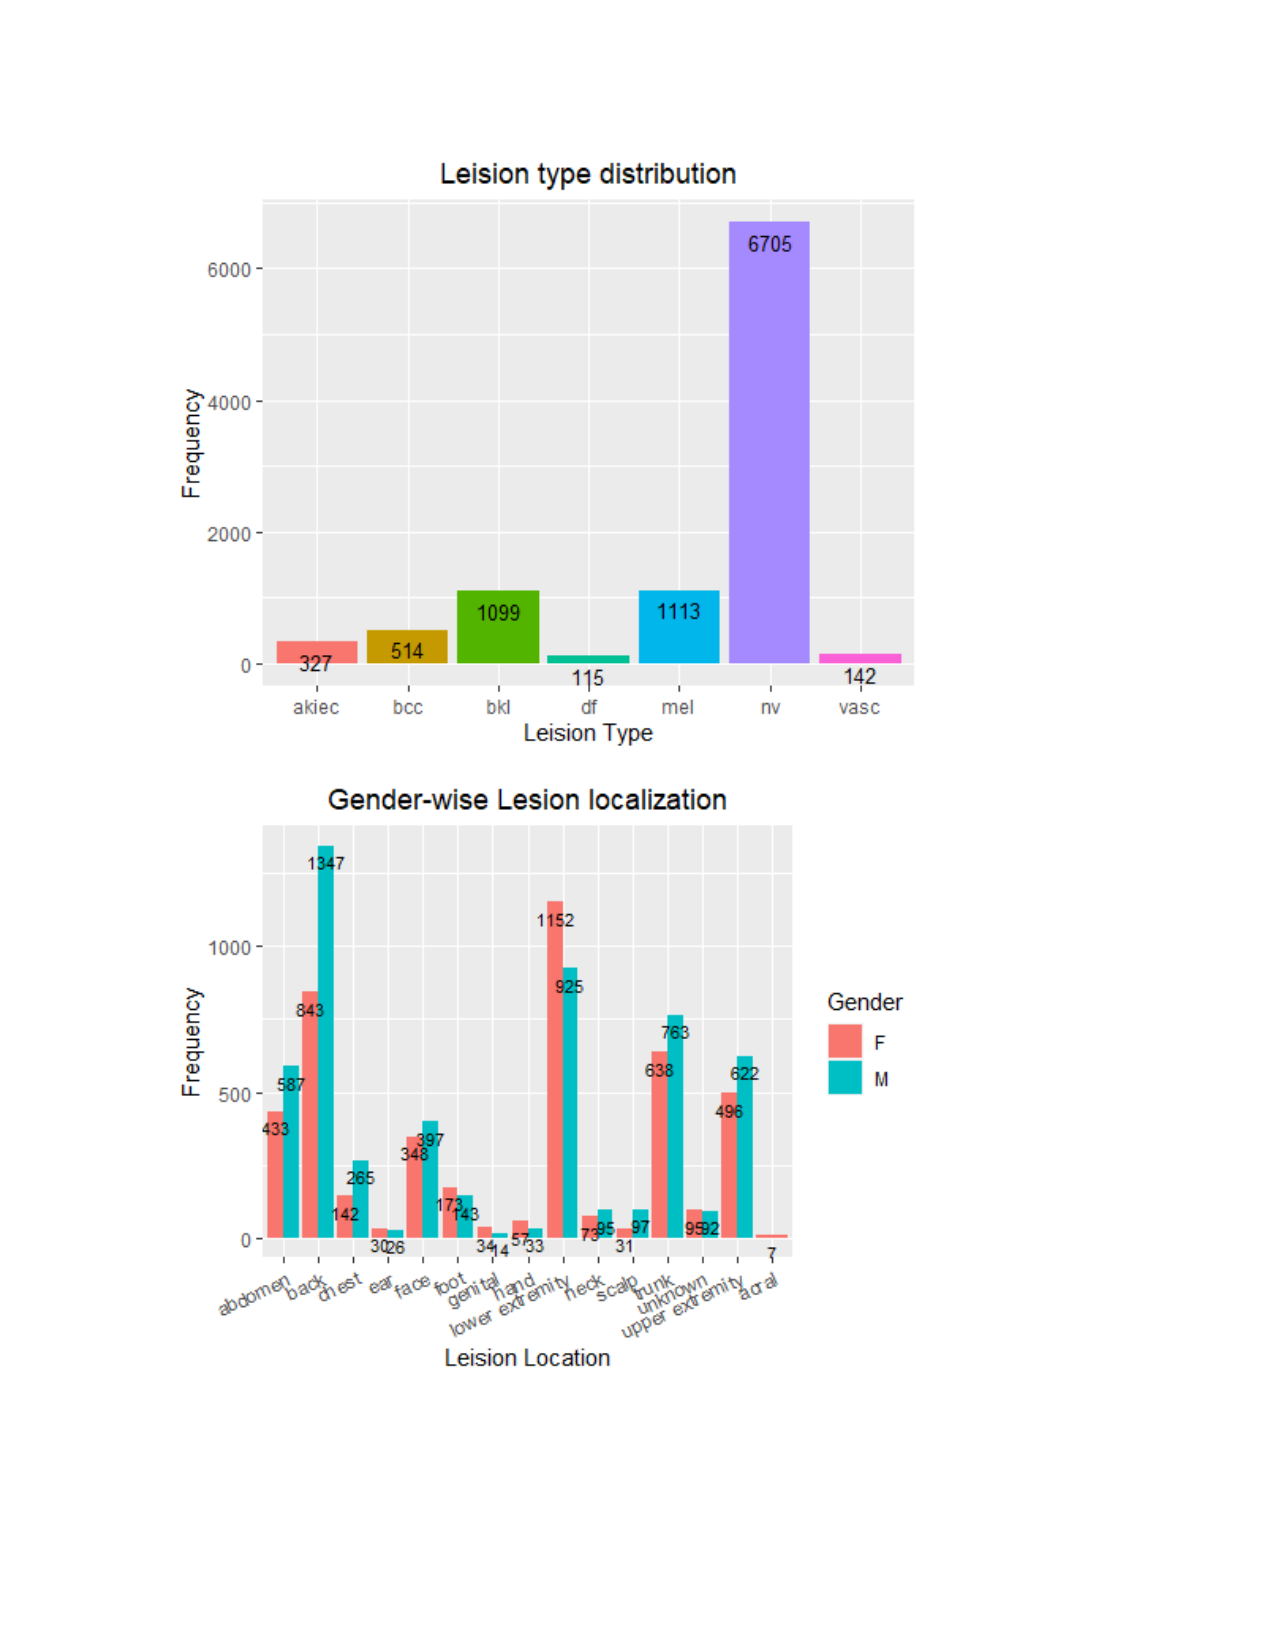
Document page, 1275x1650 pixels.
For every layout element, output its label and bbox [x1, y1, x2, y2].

picture [168, 775, 927, 1382]
picture [168, 150, 927, 757]
